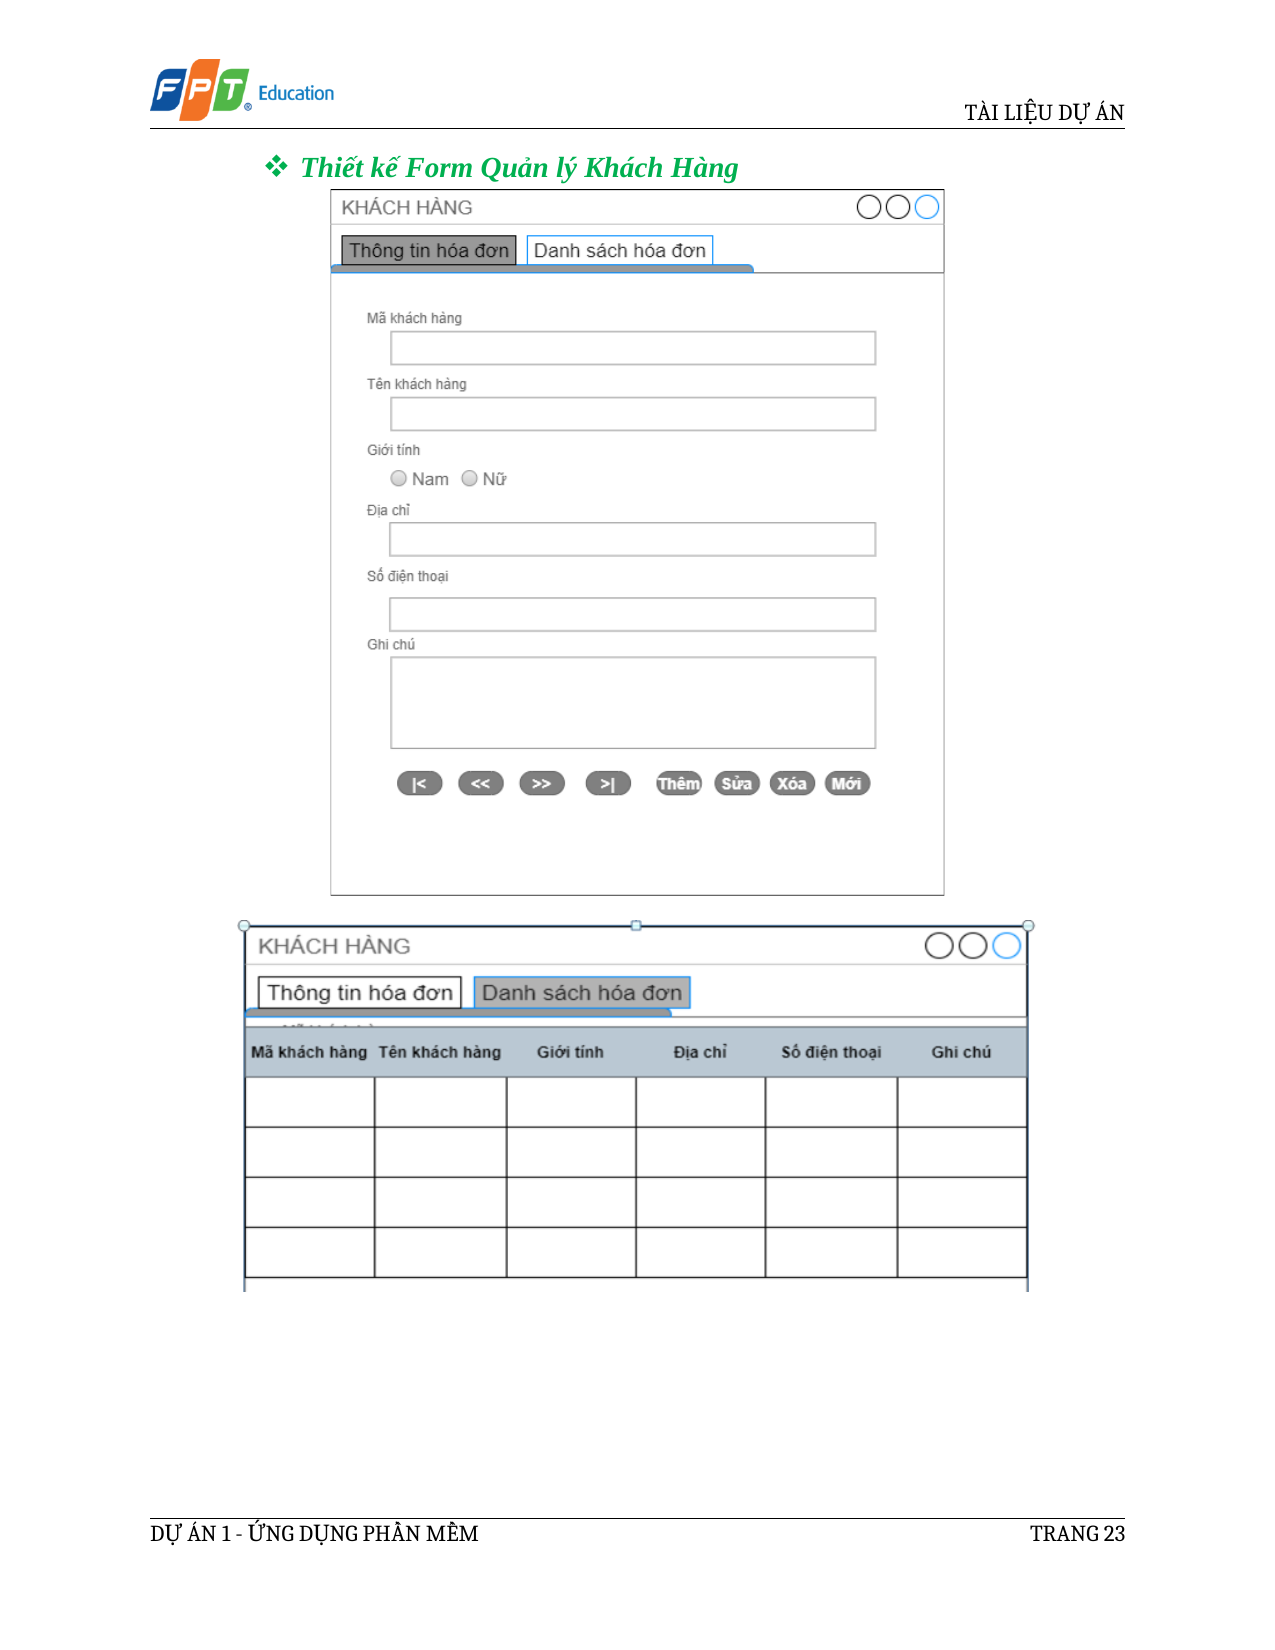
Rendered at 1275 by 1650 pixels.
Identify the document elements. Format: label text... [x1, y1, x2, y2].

picture [330, 189, 945, 896]
picture [236, 920, 1039, 1292]
subtitle Thiết kế Form Quản lý Khách Hàng [262, 150, 1125, 184]
picture [150, 59, 336, 121]
